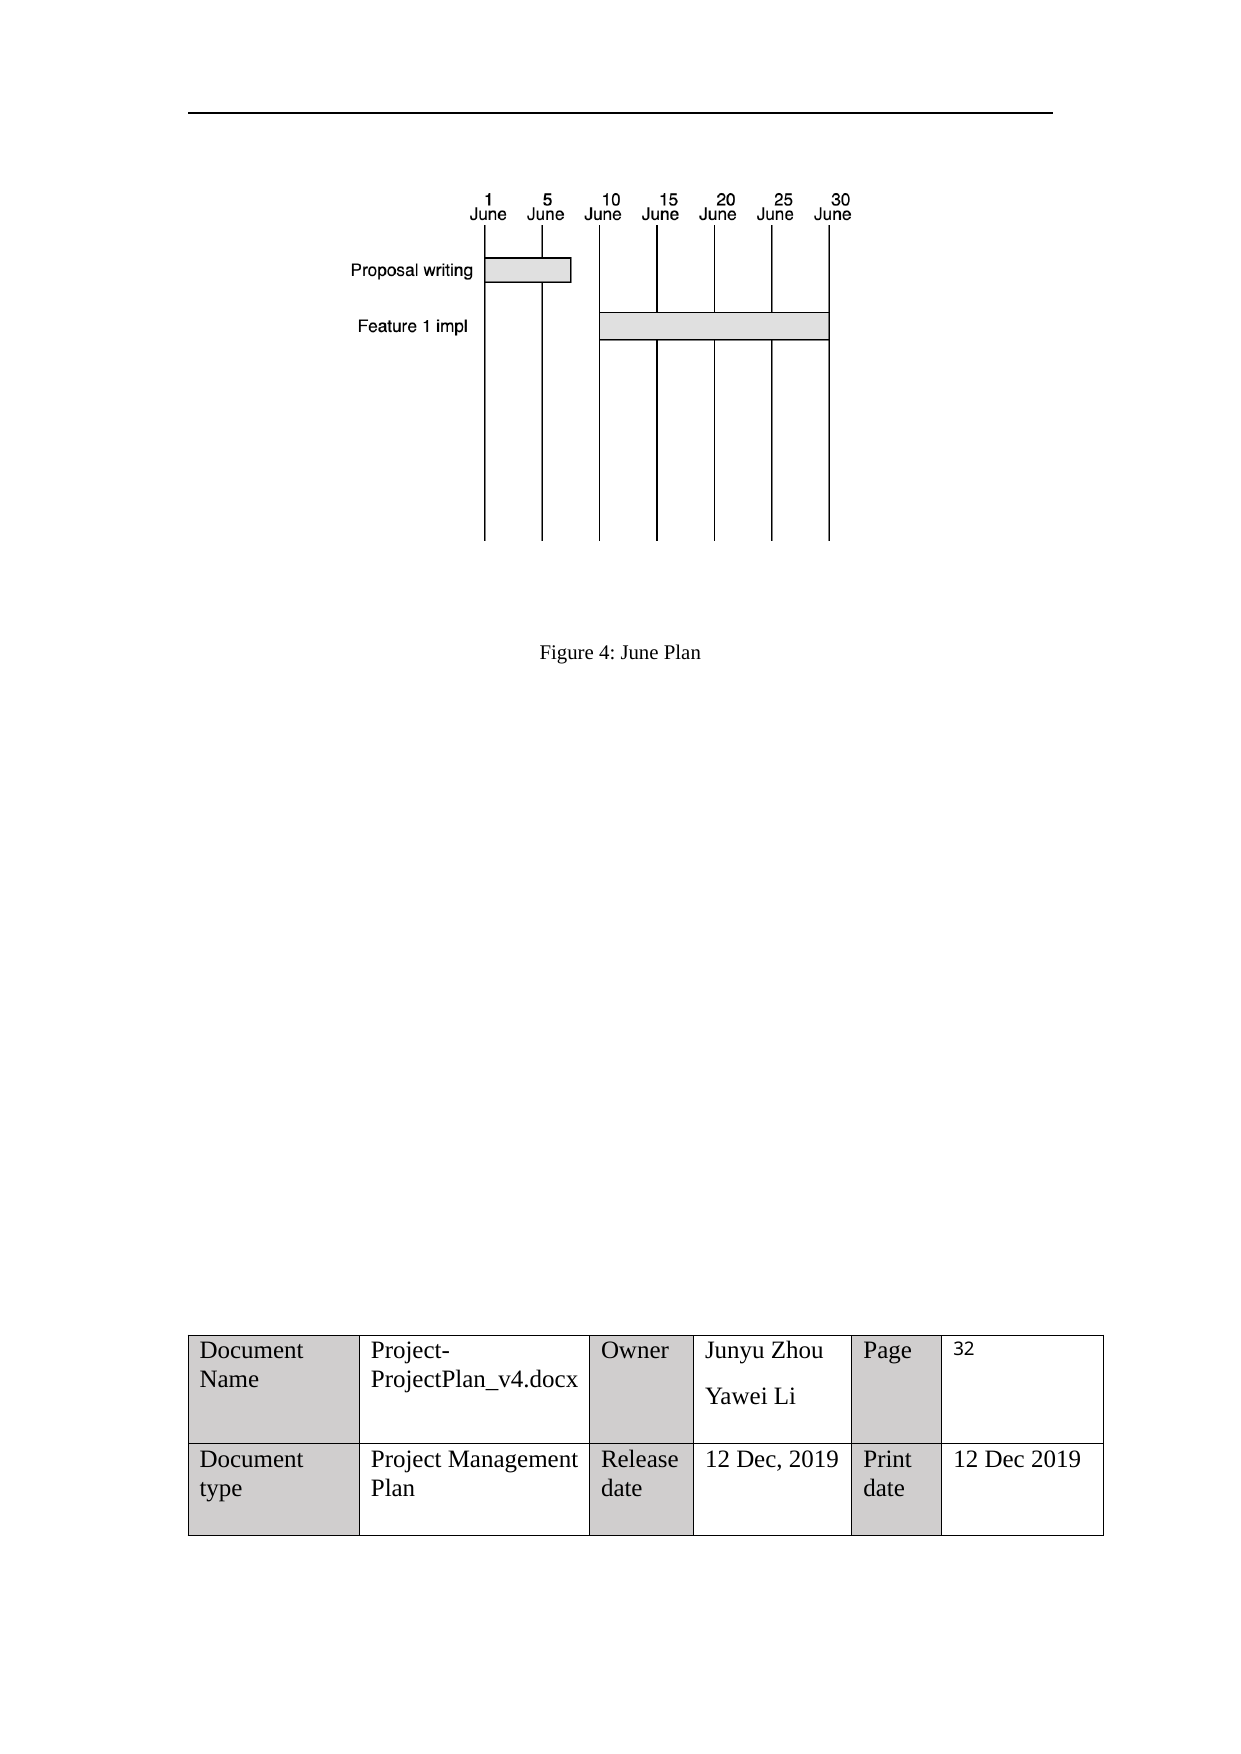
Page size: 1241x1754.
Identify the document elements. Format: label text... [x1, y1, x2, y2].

text Figure 4: June Plan [187, 635, 1053, 669]
picture [315, 162, 925, 596]
